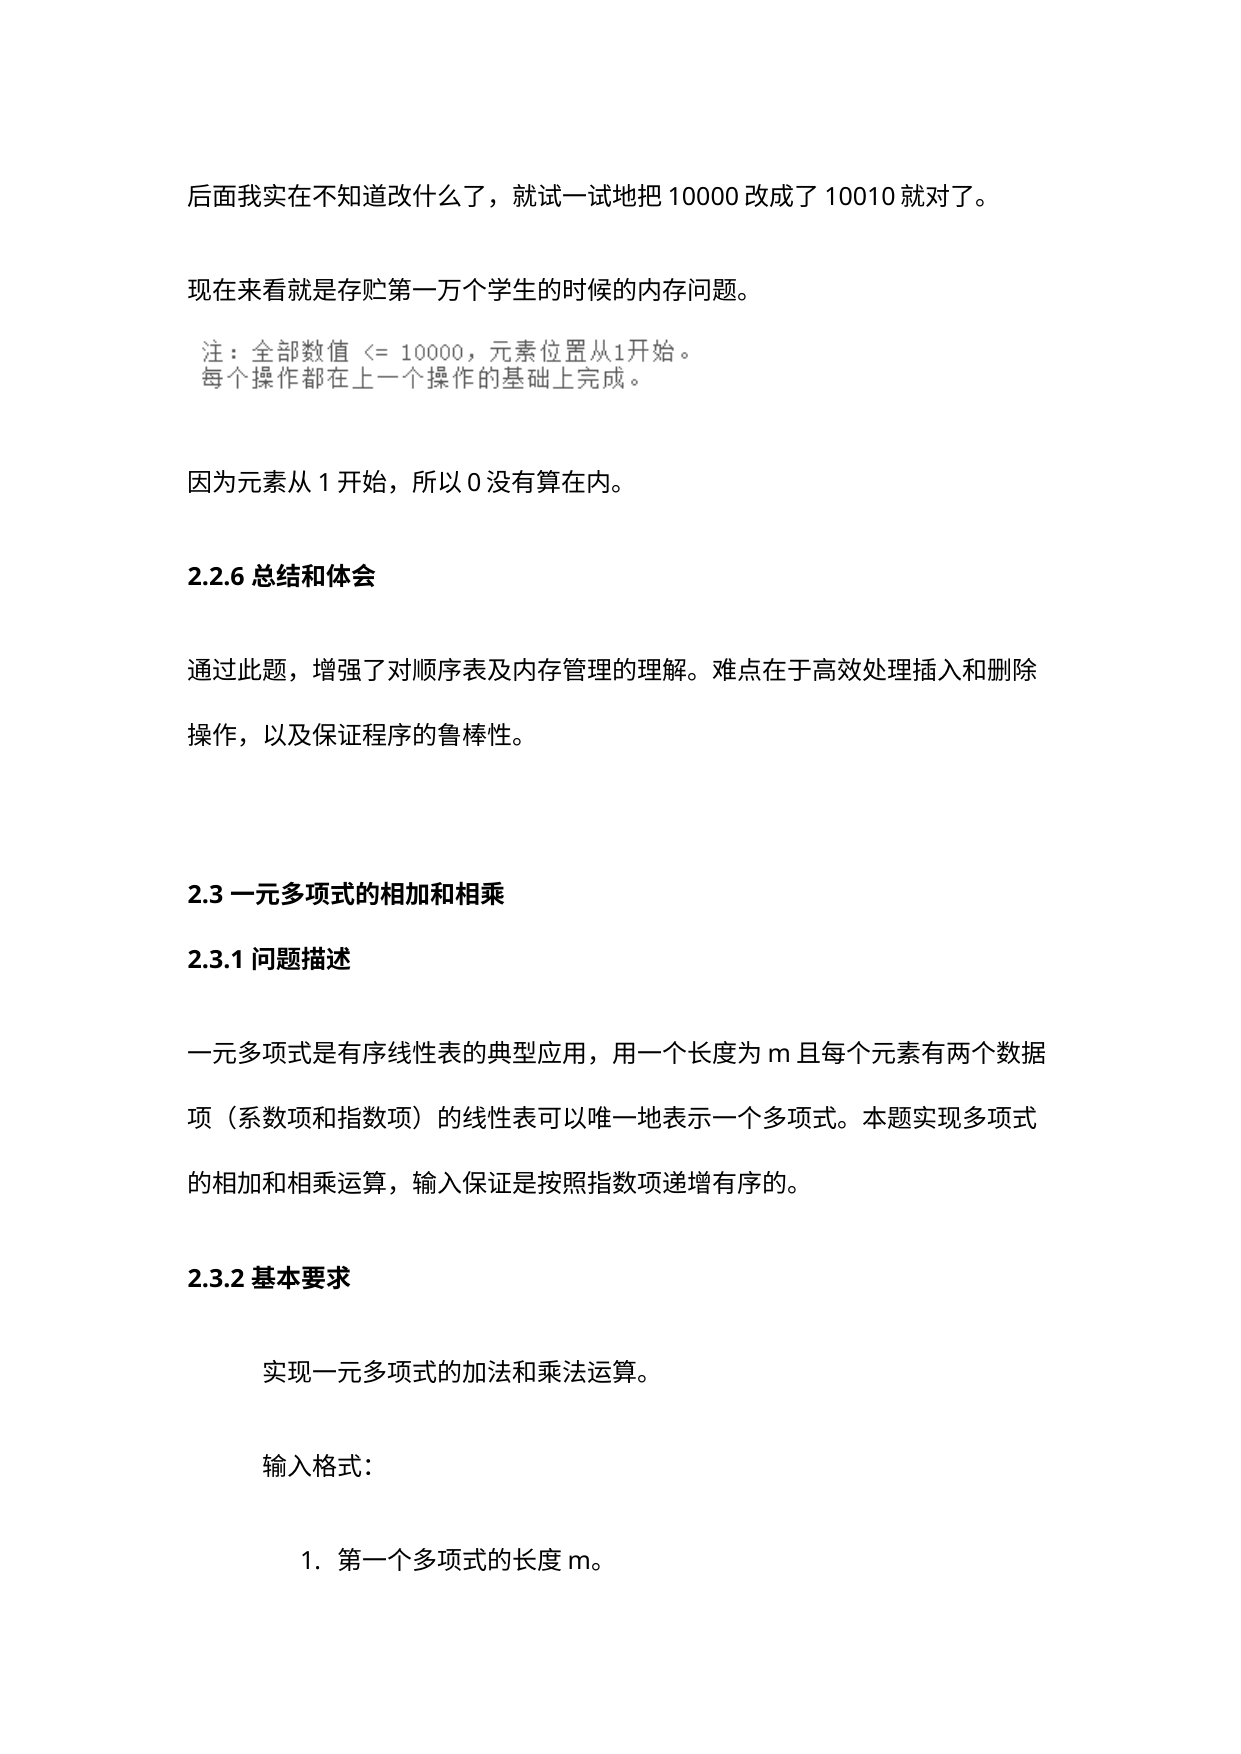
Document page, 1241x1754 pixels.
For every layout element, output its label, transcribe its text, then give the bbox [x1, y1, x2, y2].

text 2.3 一元多项式的相加和相乘 [187, 860, 1053, 925]
text 输入格式： [262, 1432, 1053, 1497]
text 后面我实在不知道改什么了，就试一试地把10000改成了10010就对了。 [187, 162, 1053, 227]
picture [187, 321, 713, 400]
text 2.3.1 问题描述 [187, 925, 1053, 990]
list 第一个多项式的长度m。 [300, 1526, 1053, 1591]
text 因为元素从1开始，所以0没有算在内。 [187, 448, 1053, 513]
text 实现一元多项式的加法和乘法运算。 [262, 1338, 1053, 1403]
text 一元多项式是有序线性表的典型应用，用一个长度为m且每个元素有两个数据项（系数项和指数项）的线性表可以唯一地表示一个多项式。本题实现多项式的相加和相乘运算，输入保证是按照指数项递增有序的。 [187, 1019, 1053, 1214]
text 2.3.2 基本要求 [187, 1244, 1053, 1309]
text 通过此题，增强了对顺序表及内存管理的理解。难点在于高效处理插入和删除操作，以及保证程序的鲁棒性。 [187, 636, 1053, 766]
text 2.2.6 总结和体会 [187, 542, 1053, 607]
